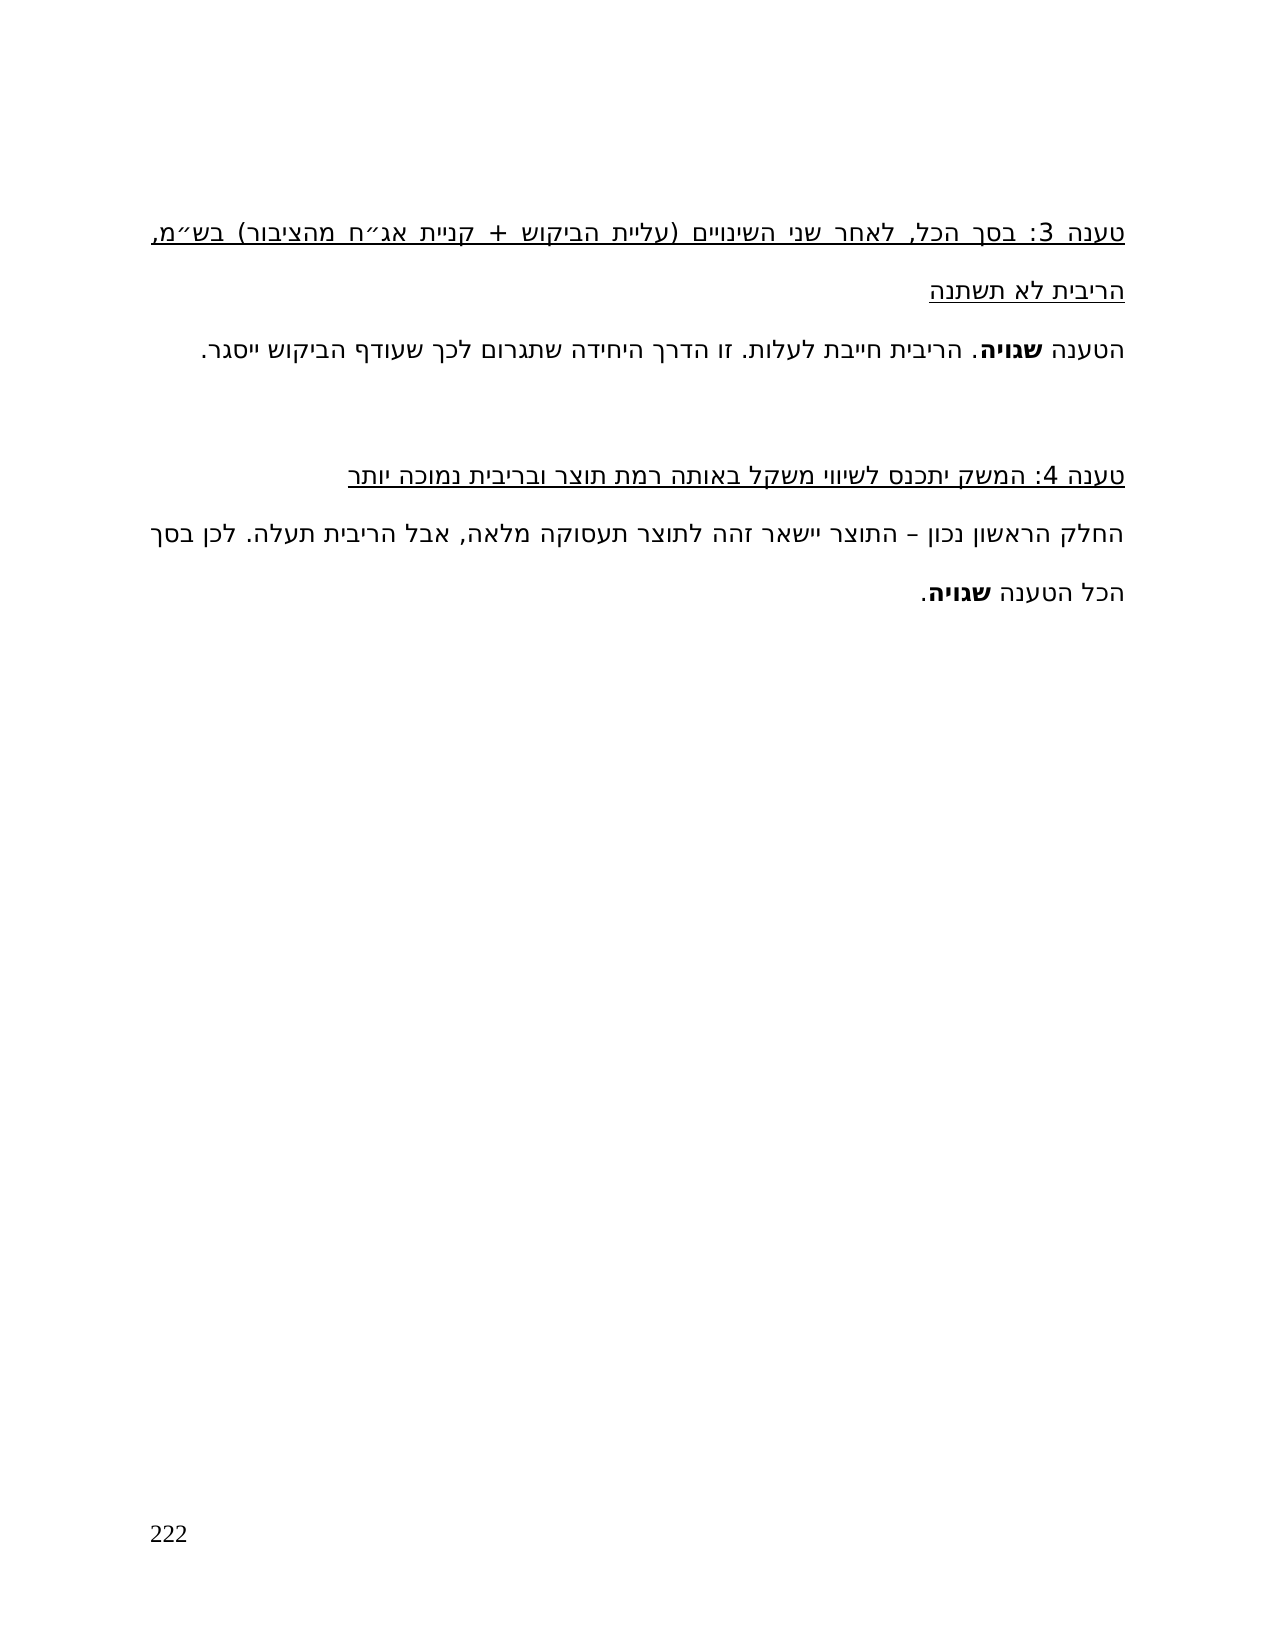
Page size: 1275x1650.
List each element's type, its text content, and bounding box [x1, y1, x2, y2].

text טענה 3: בסך הכל, לאחר שני השינויים (עליית הביקוש + קניית אג״ח מהציבור) בש״מ, הריבית לא תשתנה [150, 218, 1125, 306]
text החלק הראשון נכון – התוצר יישאר זהה לתוצר תעסוקה מלאה, אבל הריבית תעלה. לכן בסך הכל הטענה שגויה. [150, 519, 1125, 607]
text הטענה שגויה. הריבית חייבת לעלות. זו הדרך היחידה שתגרום לכך שעודף הביקוש ייסגר. [150, 335, 1125, 364]
text טענה 4: המשק יתכנס לשיווי משקל באותה רמת תוצר ובריבית נמוכה יותר [150, 461, 1125, 490]
